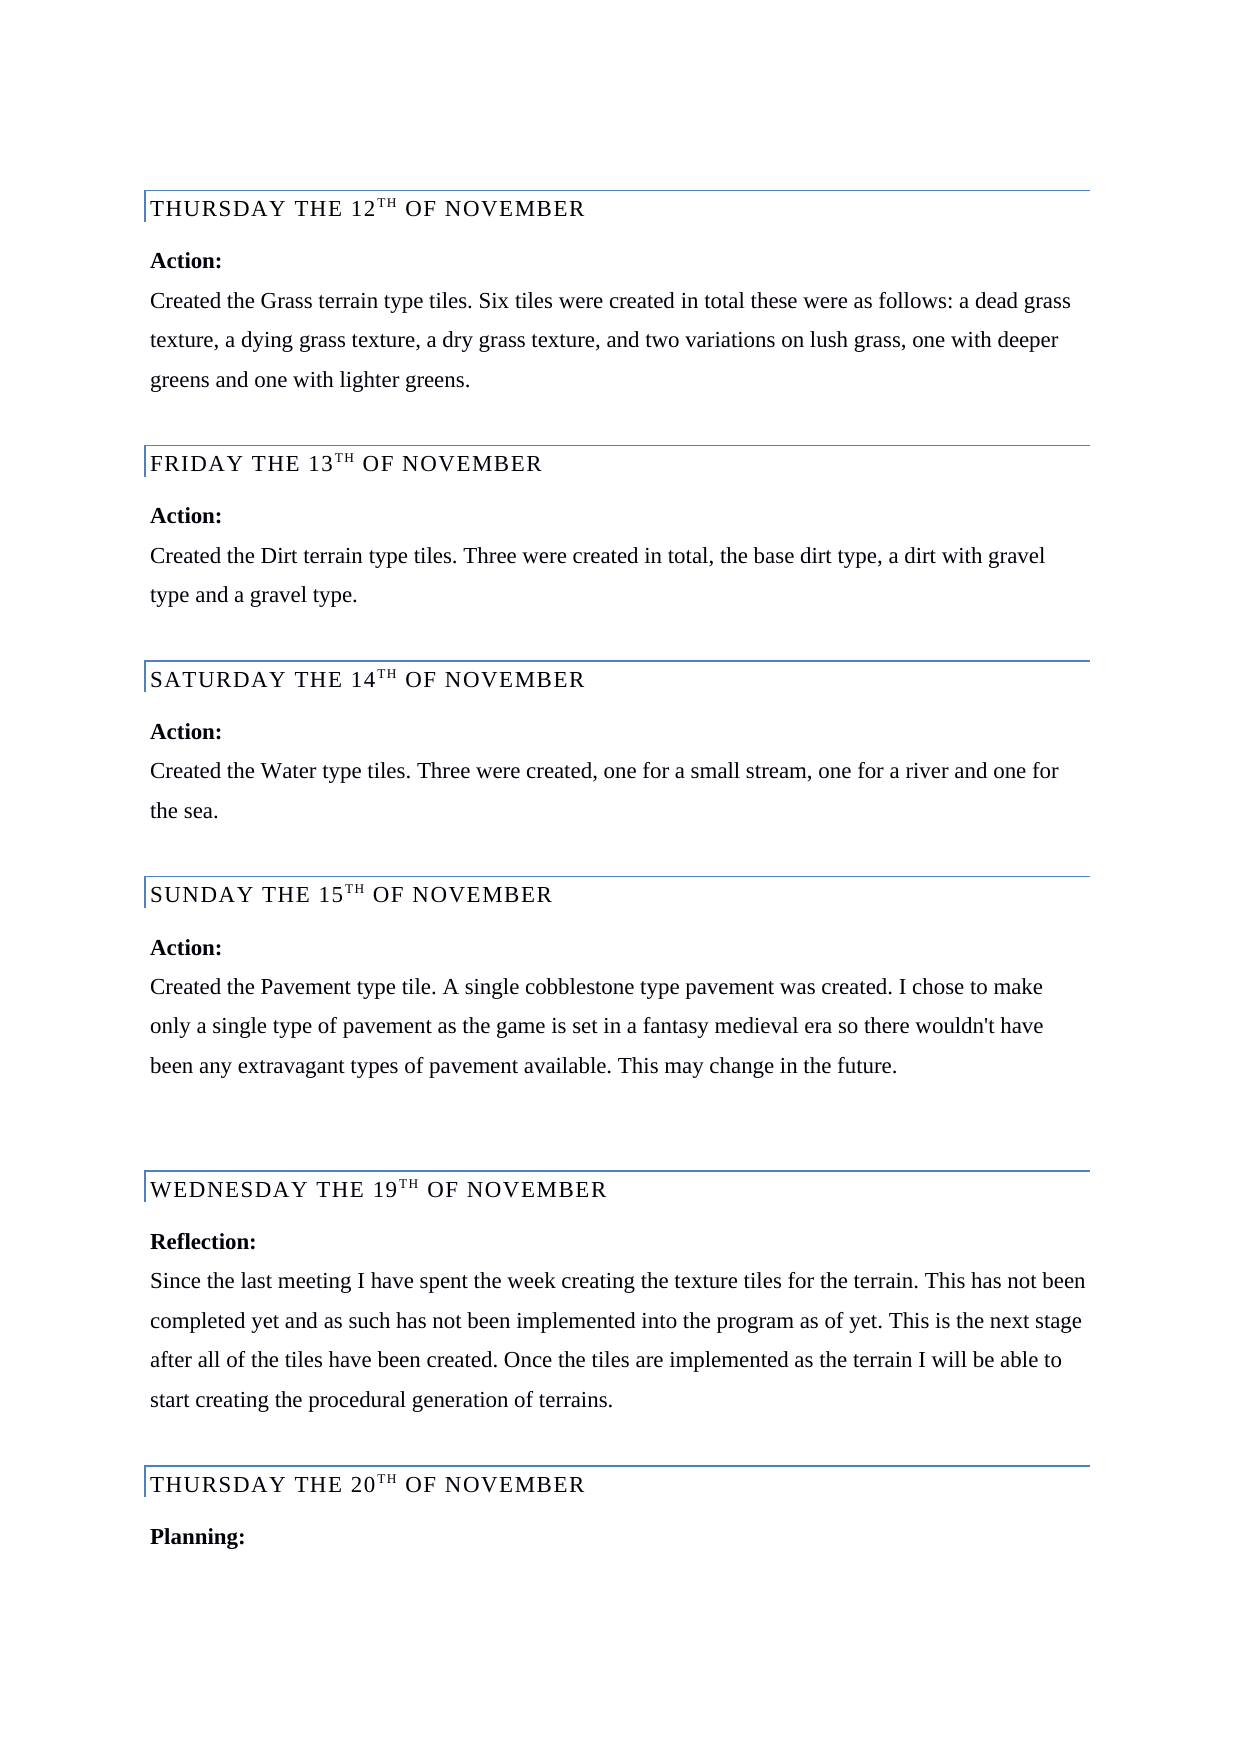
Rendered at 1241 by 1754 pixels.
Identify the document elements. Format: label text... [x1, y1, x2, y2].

text Planning: [150, 1523, 1090, 1549]
text Reflection: [150, 1228, 1090, 1254]
text Action: [150, 247, 1090, 273]
text Action: [150, 718, 1090, 744]
text Since the last meeting I have spent the week creating the texture tiles for the terrain. This has not been completed yet and as such has not been implemented into the program as of yet. This is the next stage after all of the tiles have been created. Once the tiles are implemented as the terrain I will be able to start creating the procedural generation of terrains. [150, 1268, 1090, 1412]
subtitle Saturday the 14th of November [146, 662, 1090, 692]
text Action: [150, 933, 1090, 960]
subtitle Thursday the 12th of November [146, 191, 1090, 222]
subtitle Sunday the 15th of November [146, 877, 1090, 908]
subtitle Thursday the 20th of November [146, 1467, 1090, 1497]
text Created the Water type tiles. Three were created, one for a small stream, one for a river and one for the sea. [150, 757, 1090, 823]
text Created the Grass terrain type tiles. Six tiles were created in total these were as follows: a dead grass texture, a dying grass texture, a dry grass texture, and two variations on lush grass, one with deeper greens and one with lighter greens. [150, 287, 1090, 392]
subtitle Wednesday the 19th of November [146, 1172, 1090, 1202]
subtitle Friday the 13th of November [146, 446, 1090, 477]
text Created the Dirt terrain type tiles. Three were created in total, the base dirt type, a dirt with gravel type and a gravel type. [150, 542, 1090, 608]
text Created the Pavement type tile. A single cobblestone type pavement was created. I chose to make only a single type of pavement as the game is set in a fantasy medieval era so there wouldn't have been any extravagant types of pavement available. This may change in the future. [150, 973, 1090, 1078]
text Action: [150, 502, 1090, 529]
